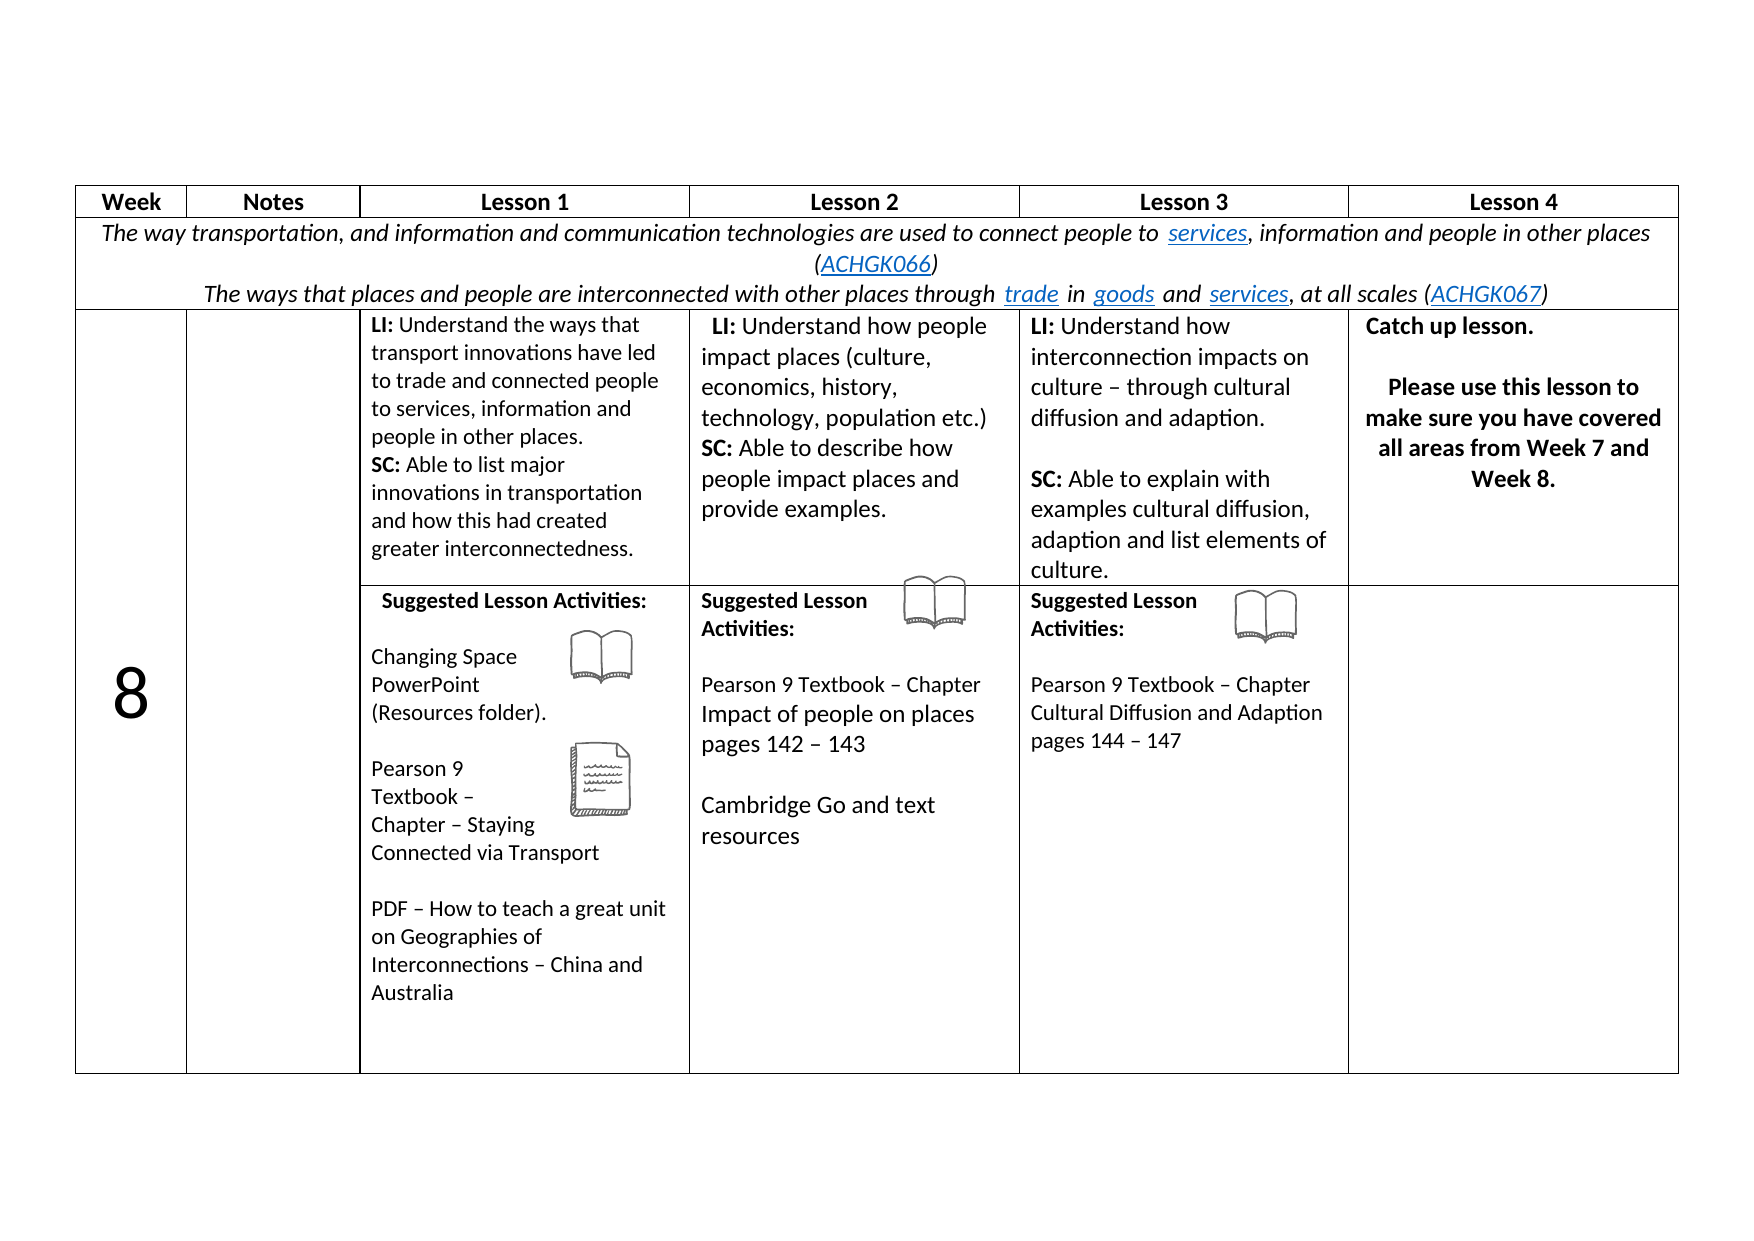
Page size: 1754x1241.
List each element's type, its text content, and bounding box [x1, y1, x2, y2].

table_header Lesson 1 [361, 186, 689, 217]
table_cell 8 [76, 310, 186, 1073]
table_cell [187, 310, 359, 1073]
table_header Lesson 2 [690, 186, 1019, 217]
table_cell Suggested Lesson Activities: Changing Space PowerPoint (Resources folder). Pearson 9 Textbook – Chapter – Staying Connected via Transport PDF – How to teach a great unit on Geographies of Interconnections – China and Australia [361, 586, 689, 1073]
table_cell Suggested Lesson Activities: Pearson 9 Textbook – Chapter Cultural Diffusion and Adaption pages 144 – 147 [1020, 586, 1348, 1073]
table_header Notes [187, 186, 359, 217]
table_cell Catch up lesson. Please use this lesson to make sure you have covered all areas from Week 7 and Week 8. [1349, 310, 1678, 585]
table_cell Suggested Lesson Activities: Pearson 9 Textbook – Chapter Impact of people on places pages 142 – 143 Cambridge Go and text resources [690, 586, 1019, 1073]
table_cell LI: Understand how people impact places (culture, economics, history, technology, population etc.) SC: Able to describe how people impact places and provide examples. [690, 310, 1019, 585]
table_cell LI: Understand how interconnection impacts on culture – through cultural diffusion and adaption. SC: Able to explain with examples cultural diffusion, adaption and list elements of culture. [1020, 310, 1348, 585]
table_cell LI: Understand the ways that transport innovations have led to trade and connected people to services, information and people in other places. SC: Able to list major innovations in transportation and how this had created greater interconnectedness. [361, 310, 689, 585]
table_cell The way transportation, and information and communication technologies are used to connect people to services, information and people in other places (ACHGK066) The ways that places and people are interconnected with other places through trade in goods and services, at all scales (ACHGK067) [76, 218, 1678, 309]
table_header Lesson 4 [1349, 186, 1678, 217]
table_header Week [76, 186, 186, 217]
table_header Lesson 3 [1020, 186, 1348, 217]
table_cell [1349, 586, 1678, 1073]
